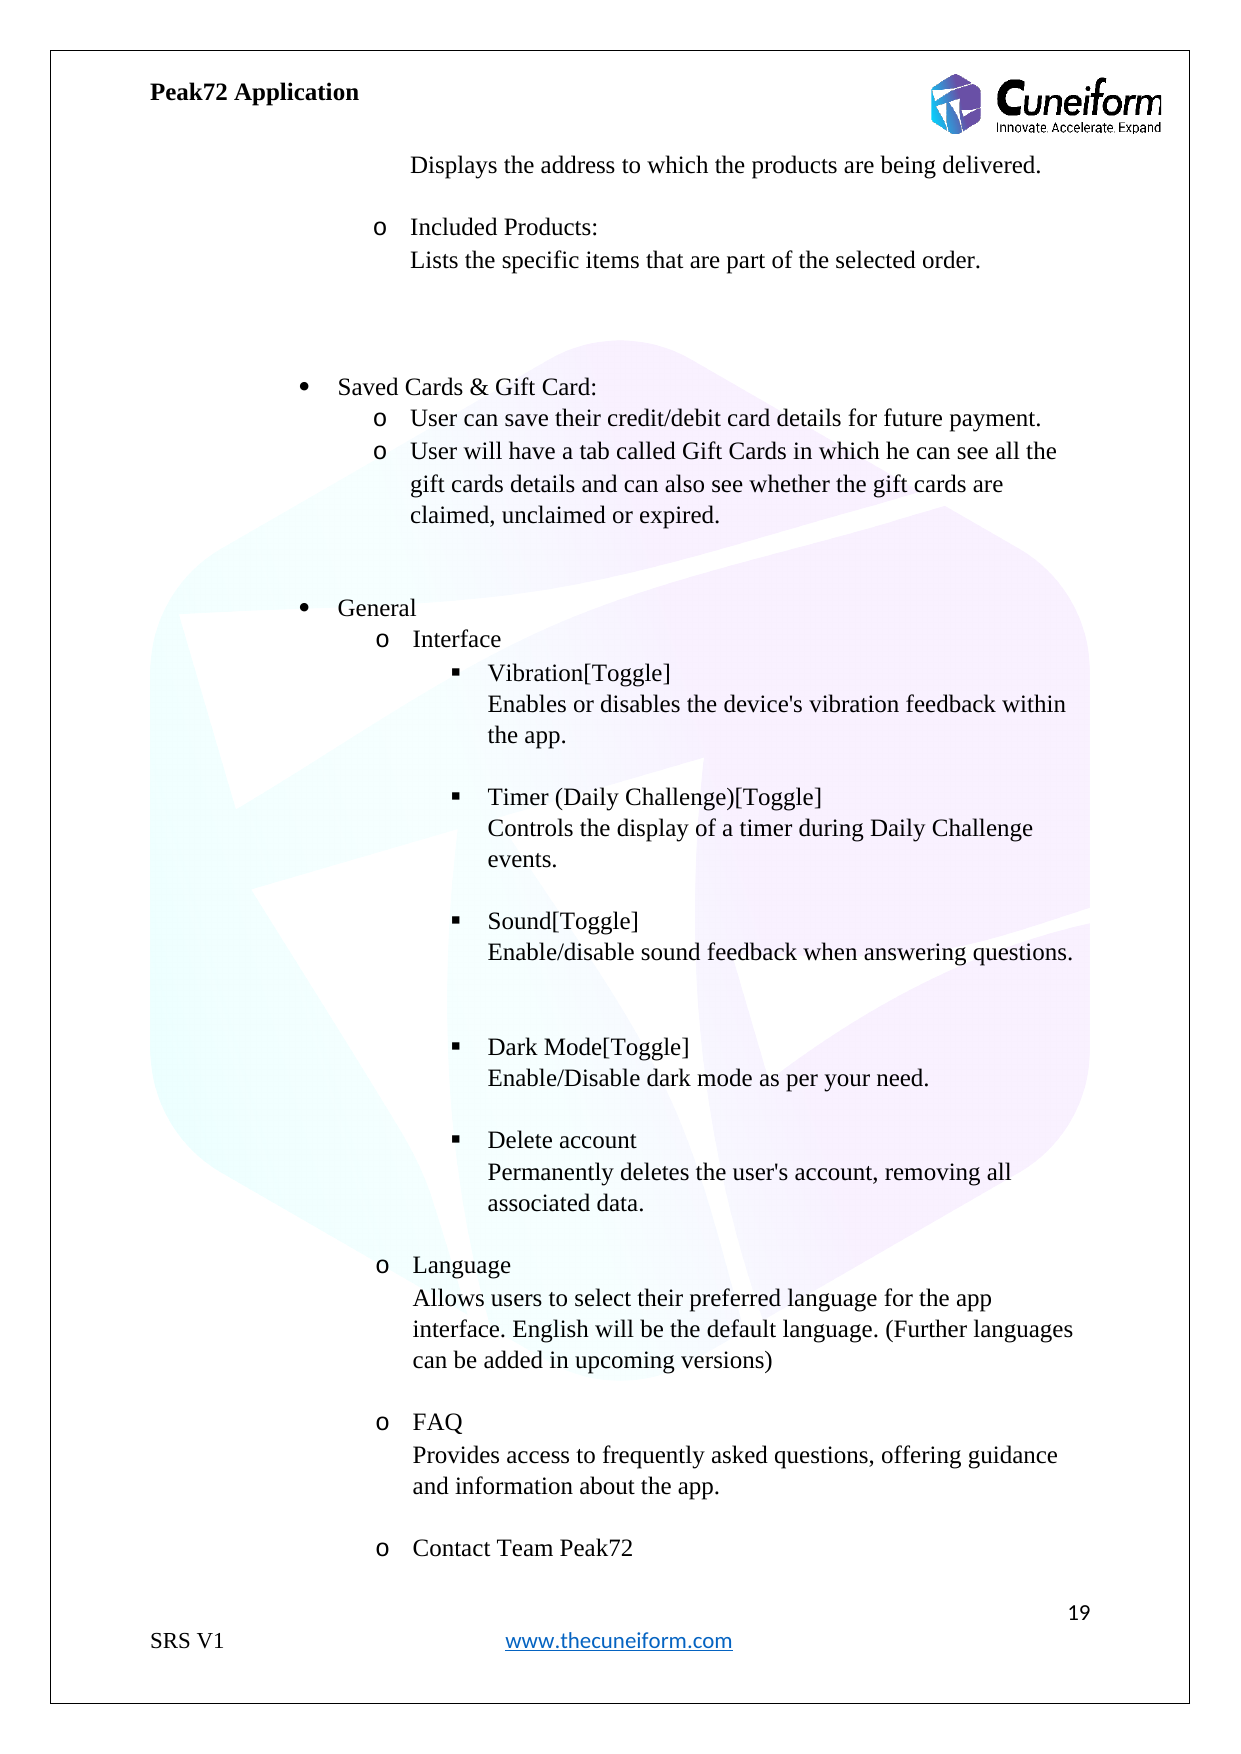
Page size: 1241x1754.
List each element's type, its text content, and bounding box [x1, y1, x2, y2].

list Controls the display of a timer during Daily Challenge events. [487, 813, 1090, 873]
list Timer (Daily Challenge)[Toggle] [450, 782, 1090, 811]
list Interface [375, 624, 1090, 655]
list Permanently deletes the user's account, removing all associated data. [487, 1157, 1090, 1216]
list Enables or disables the device's vibration feedback within the app. [487, 689, 1090, 748]
list Saved Cards & Gift Card: [300, 372, 1090, 401]
list Displays the address to which the products are being delivered. [410, 150, 1090, 179]
list User can save their credit/debit card details for future payment. [372, 403, 1090, 434]
list FAQ [375, 1407, 1090, 1438]
list Allows users to select their preferred language for the app interface. English will be the default language. (Further languages can be added in upcoming versions) [412, 1283, 1090, 1374]
list Contact Team Peak72 [375, 1533, 1090, 1564]
list General [300, 593, 1090, 622]
list Provides access to frequently asked questions, offering guidance and information about the app. [412, 1440, 1090, 1500]
list Enable/Disable dark mode as per your need. [487, 1063, 1090, 1092]
list Lists the specific items that are part of the selected order. [410, 245, 1090, 274]
list Language [375, 1250, 1090, 1281]
list Included Products: [372, 212, 1090, 243]
list Sound[Toggle] [450, 906, 1090, 935]
picture [930, 74, 1162, 133]
list Dark Mode[Toggle] [450, 1032, 1090, 1061]
list Vibration[Toggle] [450, 658, 1090, 686]
list Delete account [450, 1126, 1090, 1154]
list Enable/disable sound feedback when answering questions. [487, 937, 1090, 966]
list User will have a tab called Gift Cards in which he can see all the gift cards details and can also see whether the gift cards are claimed, unclaimed or expired. [372, 436, 1090, 529]
